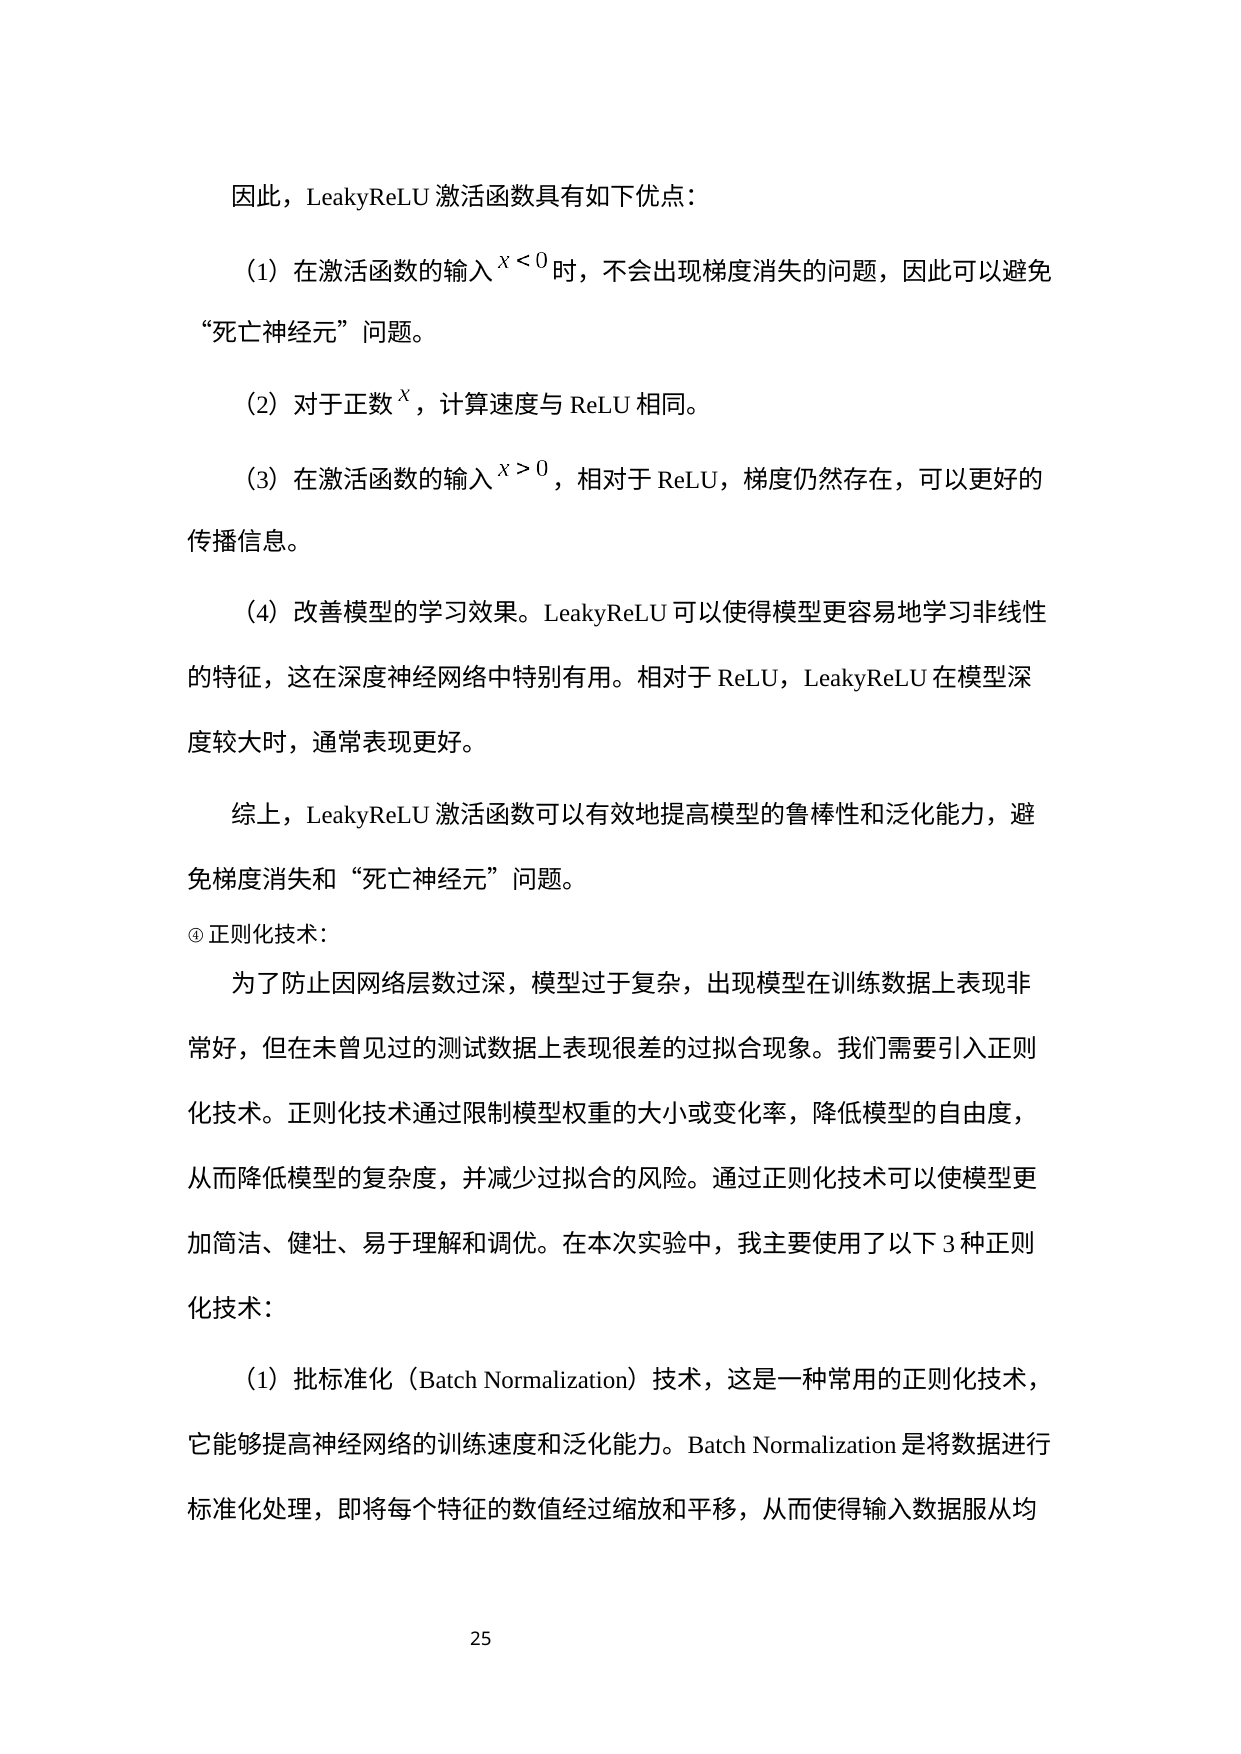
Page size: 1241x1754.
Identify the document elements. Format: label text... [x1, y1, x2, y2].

list 因此，LeakyReLU激活函数具有如下优点： [187, 162, 1053, 227]
list （3）在激活函数的输入，相对于ReLU，梯度仍然存在，可以更好的传播信息。 [187, 442, 1053, 572]
list 综上，LeakyReLU激活函数可以有效地提高模型的鲁棒性和泛化能力，避免梯度消失和“死亡神经元”问题。 [187, 780, 1053, 910]
list 为了防止因网络层数过深，模型过于复杂，出现模型在训练数据上表现非常好，但在未曾见过的测试数据上表现很差的过拟合现象。我们需要引入正则化技术。正则化技术通过限制模型权重的大小或变化率，降低模型的自由度，从而降低模型的复杂度，并减少过拟合的风险。通过正则化技术可以使模型更加简洁、健壮、易于理解和调优。在本次实验中，我主要使用了以下3种正则化技术： [187, 949, 1053, 1339]
text ④正则化技术： [187, 916, 1053, 949]
list （4）改善模型的学习效果。LeakyReLU可以使得模型更容易地学习非线性的特征，这在深度神经网络中特别有用。相对于ReLU，LeakyReLU在模型深度较大时，通常表现更好。 [187, 578, 1053, 773]
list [187, 1345, 1053, 1540]
list （2）对于正数，计算速度与ReLU相同。 [187, 370, 1053, 435]
list （1）在激活函数的输入时，不会出现梯度消失的问题，因此可以避免“死亡神经元”问题。 [187, 233, 1053, 363]
